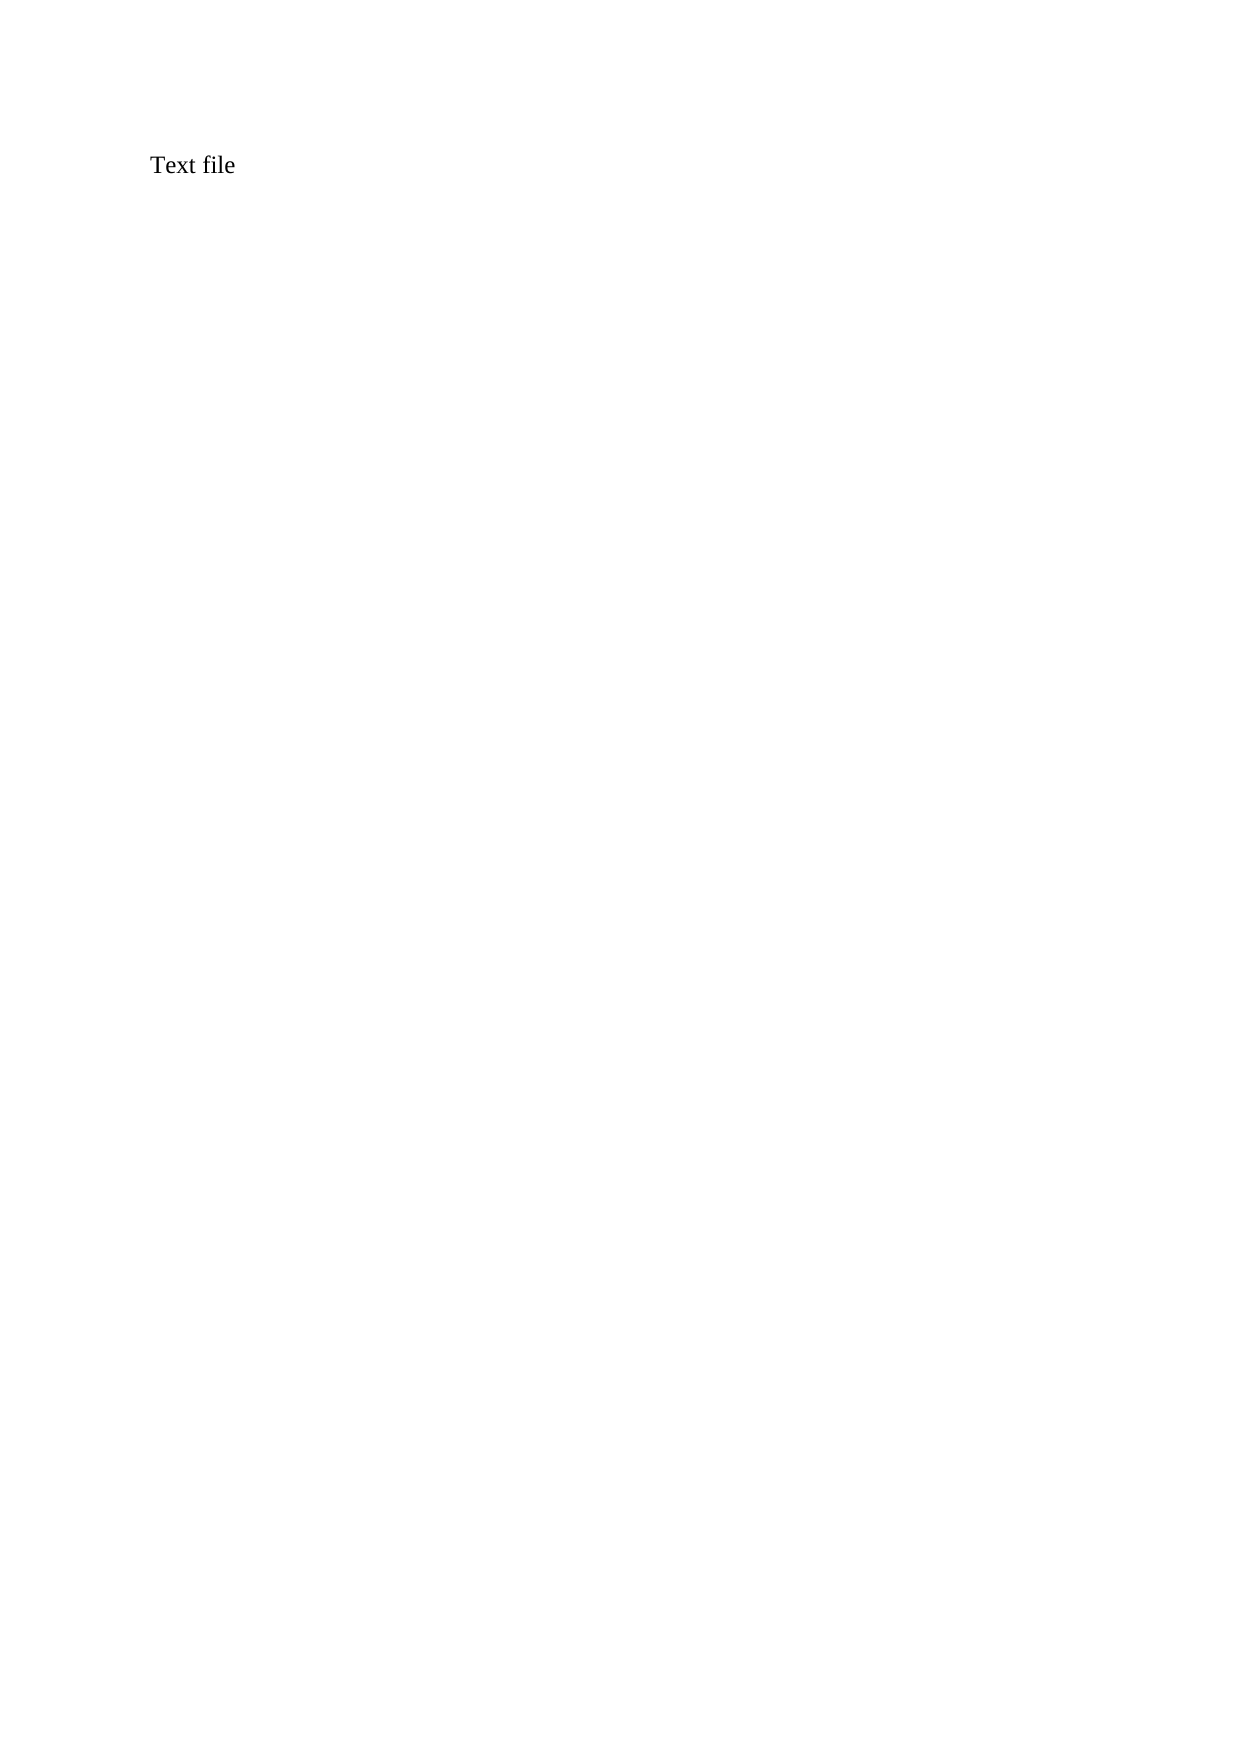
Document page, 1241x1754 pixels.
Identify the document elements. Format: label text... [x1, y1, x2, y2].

text Text file [150, 150, 1090, 179]
